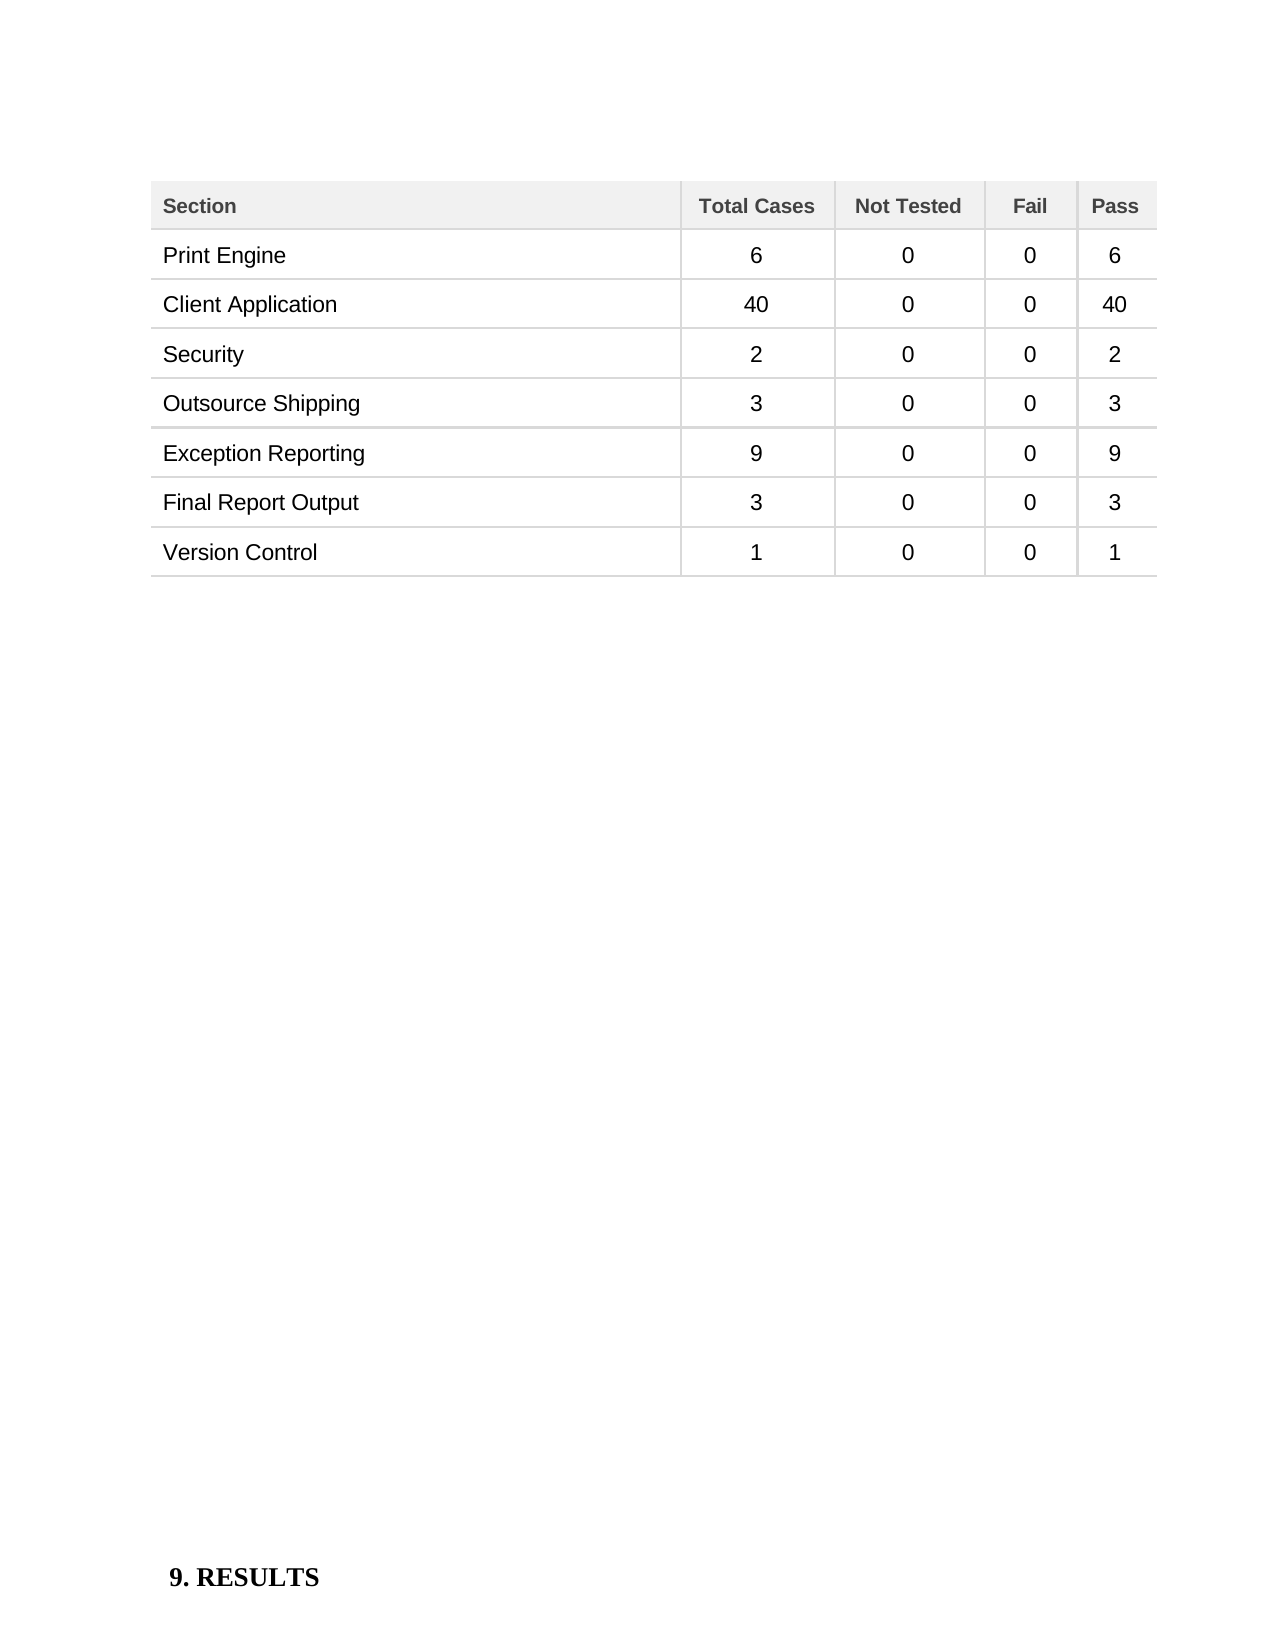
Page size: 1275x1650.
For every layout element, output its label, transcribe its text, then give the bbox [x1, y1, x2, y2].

table_cell 6 [682, 230, 834, 278]
table_cell 2 [1079, 329, 1157, 377]
table_cell 0 [986, 230, 1076, 278]
table_cell 0 [836, 429, 984, 476]
table_cell Version Control [151, 528, 680, 575]
table_cell Security [151, 329, 680, 377]
table_header Not Tested [836, 181, 984, 228]
table_cell Exception Reporting [151, 429, 680, 476]
table_cell 40 [682, 280, 834, 327]
table_cell 0 [836, 528, 984, 575]
table_cell 0 [986, 379, 1076, 426]
table_cell 0 [836, 280, 984, 327]
subtitle RESULTS [169, 1561, 1150, 1593]
table_cell 0 [986, 429, 1076, 476]
table_cell 6 [1079, 230, 1157, 278]
table_cell 0 [986, 280, 1076, 327]
table_cell Client Application [151, 280, 680, 327]
table_cell 1 [682, 528, 834, 575]
table_cell 3 [682, 478, 834, 526]
table_cell 40 [1079, 280, 1157, 327]
table_header Fail [986, 181, 1076, 228]
table_cell 0 [986, 478, 1076, 526]
table_header Section [151, 181, 680, 228]
table_cell 3 [1079, 478, 1157, 526]
table_cell 0 [836, 478, 984, 526]
table_cell 9 [1079, 429, 1157, 476]
table_cell 3 [1079, 379, 1157, 426]
table_header Total Cases [682, 181, 834, 228]
table_cell 1 [1079, 528, 1157, 575]
table_header Pass [1079, 181, 1157, 228]
table_cell 0 [836, 379, 984, 426]
table_cell 0 [836, 329, 984, 377]
table_cell 0 [836, 230, 984, 278]
table_cell 2 [682, 329, 834, 377]
table_cell 9 [682, 429, 834, 476]
table_cell Outsource Shipping [151, 379, 680, 426]
table_cell 0 [986, 329, 1076, 377]
table_cell 3 [682, 379, 834, 426]
table_cell Print Engine [151, 230, 680, 278]
table_cell Final Report Output [151, 478, 680, 526]
table_cell 0 [986, 528, 1076, 575]
